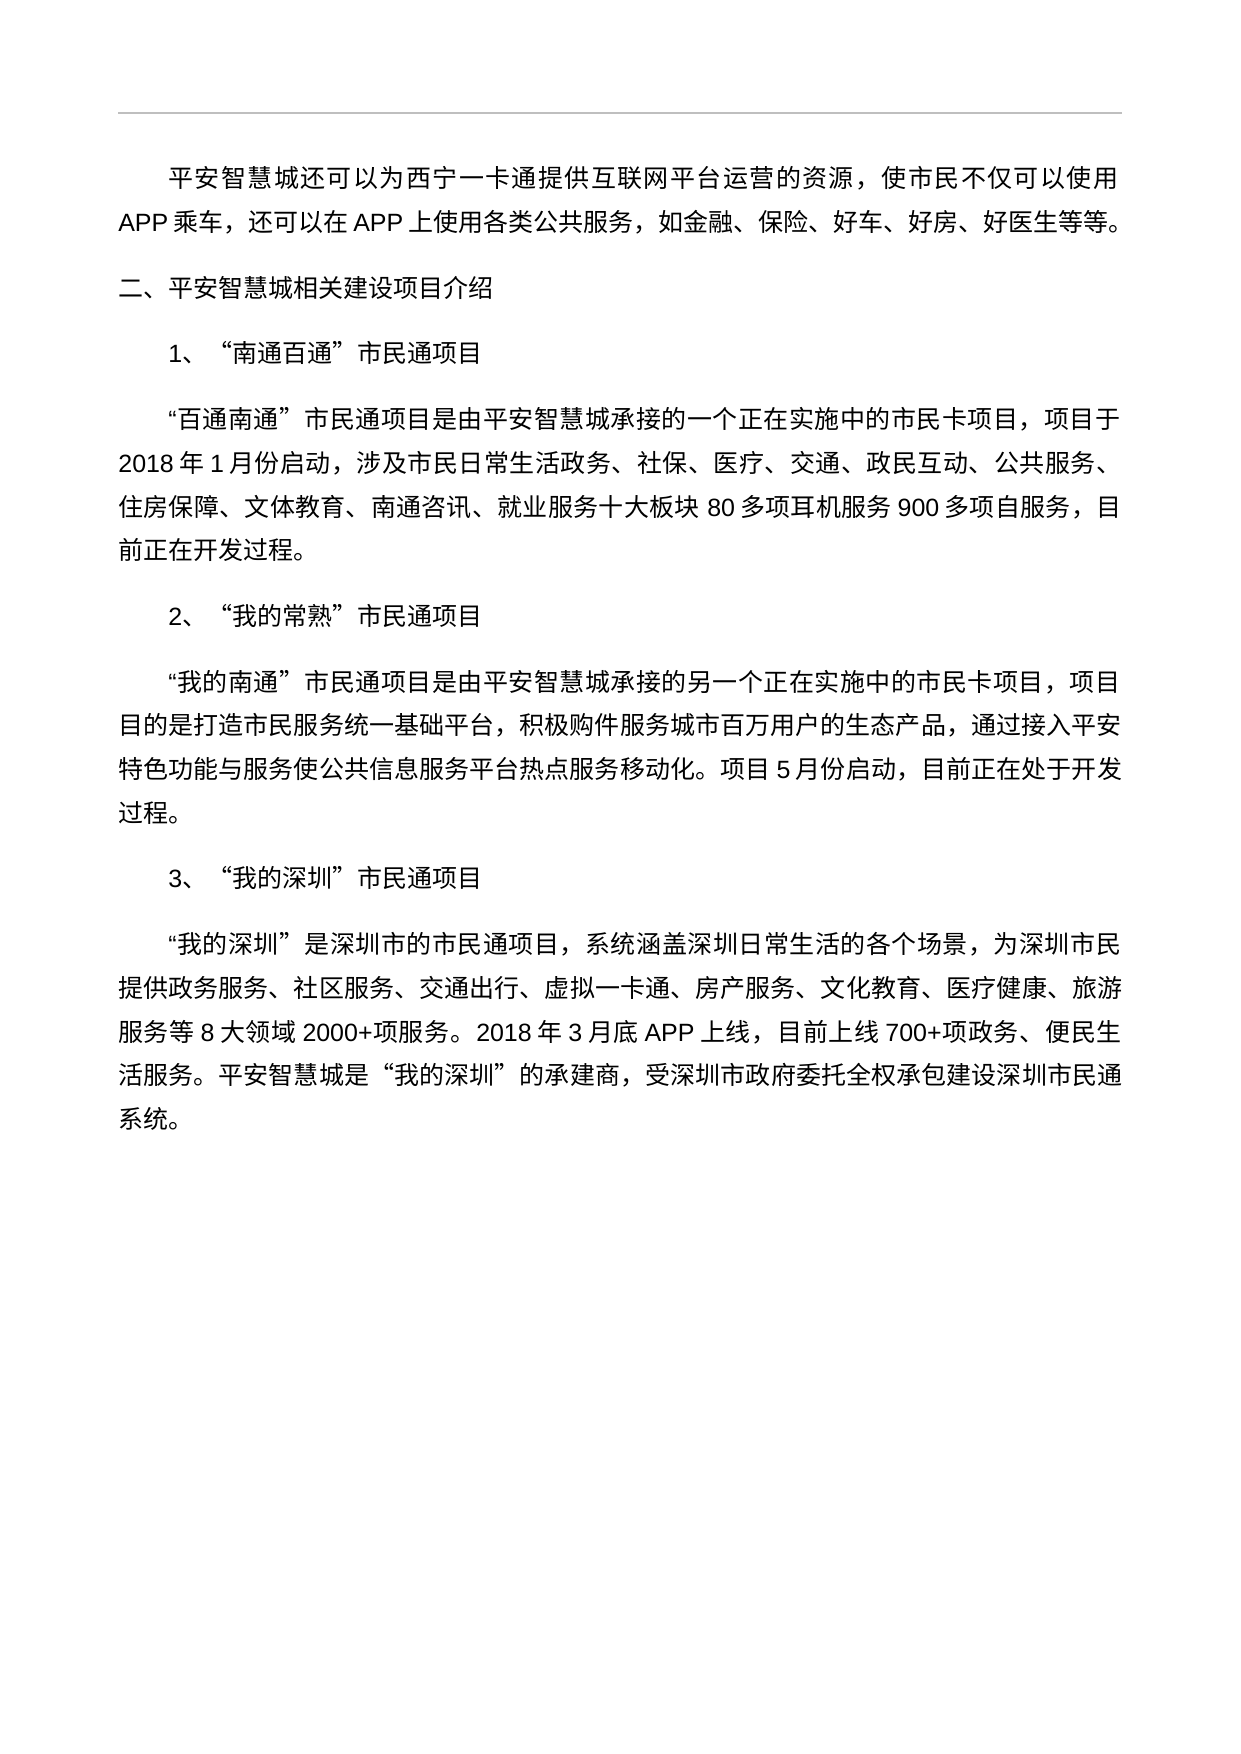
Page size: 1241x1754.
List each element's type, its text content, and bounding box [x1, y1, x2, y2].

text “百通南通”市民通项目是由平安智慧城承接的一个正在实施中的市民卡项目，项目于2018年1月份启动，涉及市民日常生活政务、社保、医疗、交通、政民互动、公共服务、住房保障、文体教育、南通咨讯、就业服务十大板块80多项耳机服务900多项自服务，目前正在开发过程。 [118, 396, 1122, 571]
text 平安智慧城还可以为西宁一卡通提供互联网平台运营的资源，使市民不仅可以使用APP乘车，还可以在APP上使用各类公共服务，如金融、保险、好车、好房、好医生等等。 [118, 155, 1122, 243]
text 3、“我的深圳”市民通项目 [118, 855, 1122, 899]
text “我的深圳”是深圳市的市民通项目，系统涵盖深圳日常生活的各个场景，为深圳市民提供政务服务、社区服务、交通出行、虚拟一卡通、房产服务、文化教育、医疗健康、旅游服务等8大领域2000+项服务。2018年3月底APP上线，目前上线700+项政务、便民生活服务。平安智慧城是“我的深圳”的承建商，受深圳市政府委托全权承包建设深圳市民通系统。 [118, 921, 1122, 1139]
text 1、“南通百通”市民通项目 [118, 330, 1122, 374]
text “我的南通”市民通项目是由平安智慧城承接的另一个正在实施中的市民卡项目，项目目的是打造市民服务统一基础平台，积极购件服务城市百万用户的生态产品，通过接入平安特色功能与服务使公共信息服务平台热点服务移动化。项目5月份启动，目前正在处于开发过程。 [118, 658, 1122, 833]
text 二、平安智慧城相关建设项目介绍 [118, 264, 1122, 308]
text 2、“我的常熟”市民通项目 [118, 593, 1122, 636]
